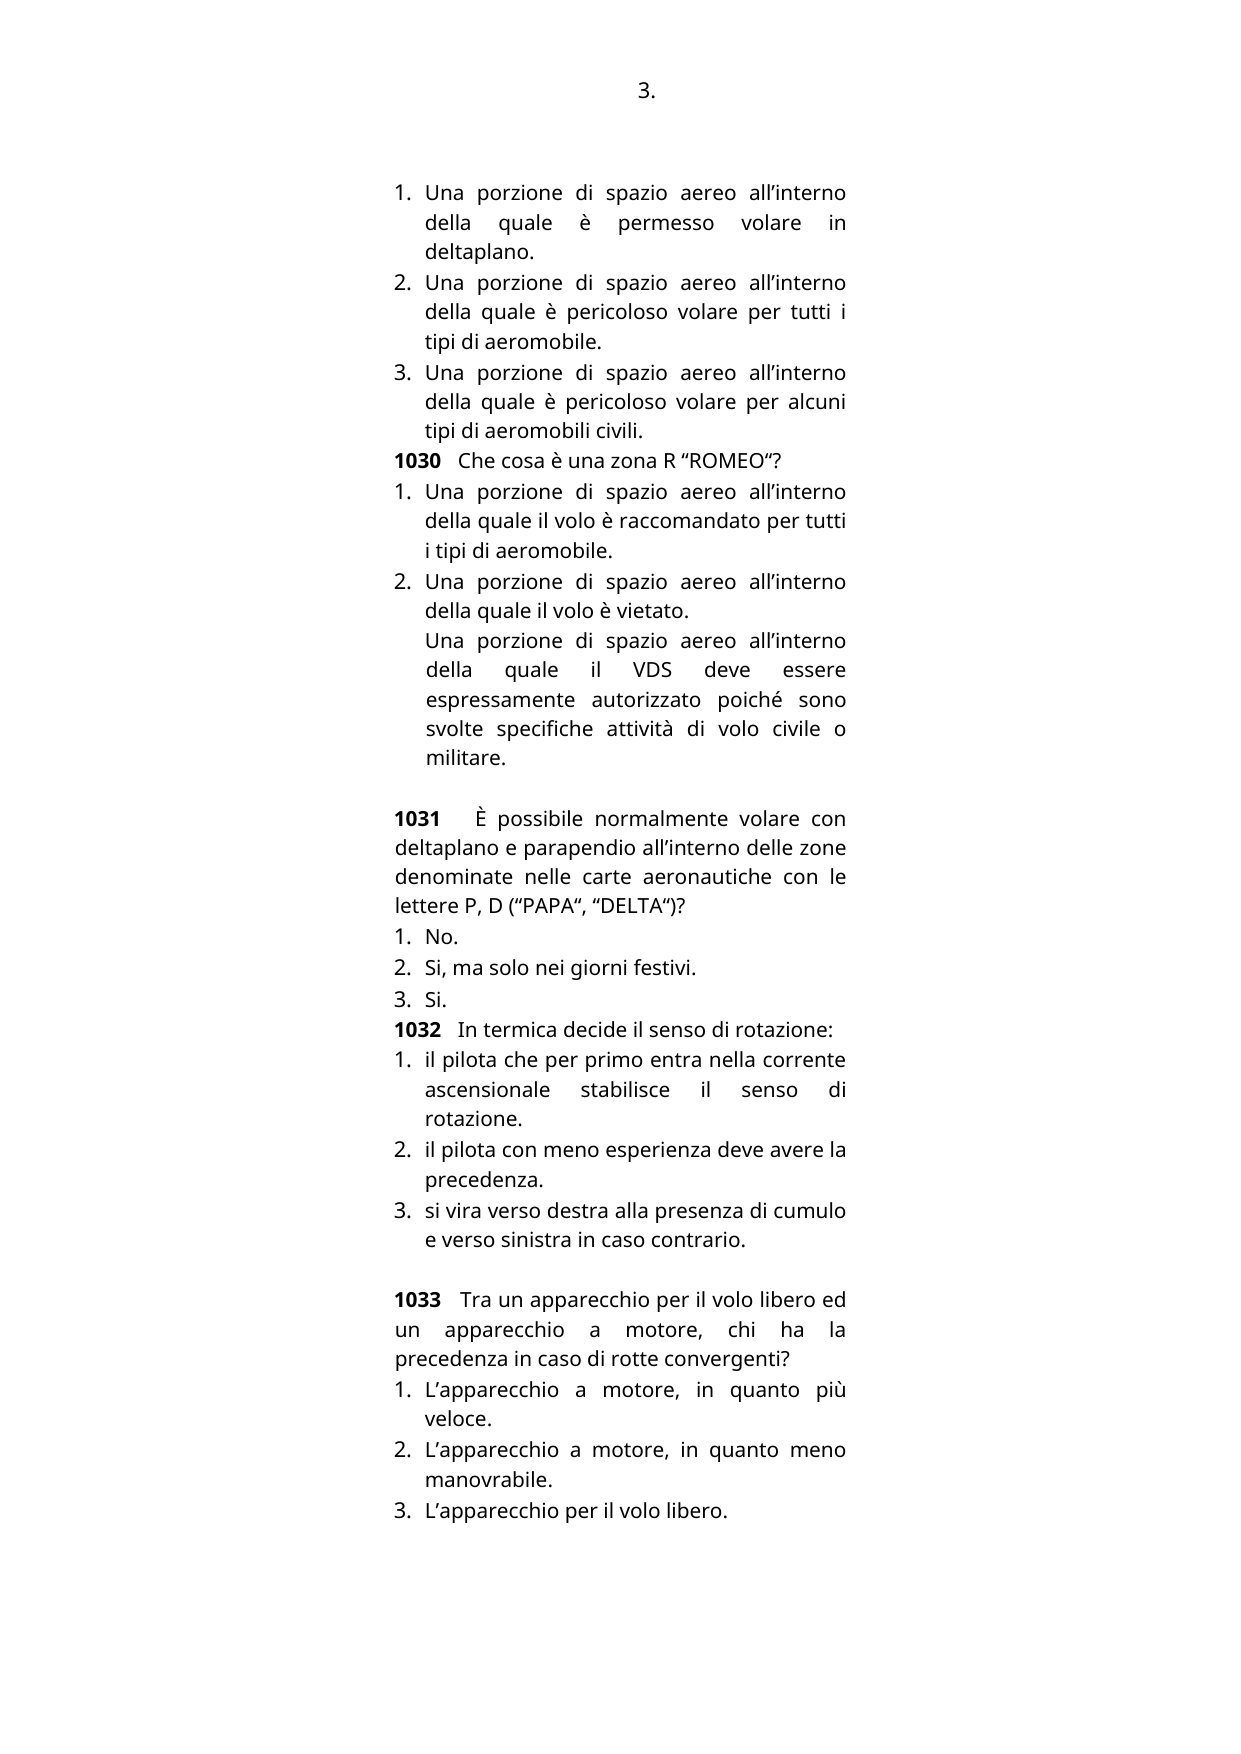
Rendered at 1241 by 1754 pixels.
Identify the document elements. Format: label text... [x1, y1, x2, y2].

list L’apparecchio per il volo libero. [393, 1495, 847, 1524]
list Una porzione di spazio aereo all’interno della quale il volo è raccomandato per tutti i tipi di aeromobile. [393, 476, 847, 564]
list Una porzione di spazio aereo all’interno della quale è pericoloso volare per alcuni tipi di aeromobili civili. [393, 357, 847, 445]
text Una porzione di spazio aereo all’interno della quale il VDS deve essere espressamente autorizzato poiché sono svolte specifiche attività di volo civile o militare. [424, 626, 847, 772]
list L’apparecchio a motore, in quanto meno manovrabile. [393, 1434, 847, 1493]
list No. [393, 921, 847, 951]
text 1031 È possibile normalmente volare con deltaplano e parapendio all’interno delle zone denominate nelle carte aeronautiche con le lettere P, D (“PAPA“, “DELTA“)? [393, 804, 847, 920]
text 1032 In termica decide il senso di rotazione: [393, 1015, 847, 1043]
list il pilota con meno esperienza deve avere la precedenza. [393, 1134, 847, 1193]
list L’apparecchio a motore, in quanto più veloce. [393, 1374, 847, 1433]
list Una porzione di spazio aereo all’interno della quale il volo è vietato. [393, 566, 847, 625]
list si vira verso destra alla presenza di cumulo e verso sinistra in caso contrario. [393, 1194, 847, 1254]
text 1030 Che cosa è una zona R “ROMEO“? [393, 446, 847, 475]
list Una porzione di spazio aereo all’interno della quale è permesso volare in deltaplano. [393, 177, 847, 266]
list Si. [393, 983, 847, 1013]
list il pilota che per primo entra nella corrente ascensionale stabilisce il senso di rotazione. [393, 1044, 847, 1133]
text 1033 Tra un apparecchio per il volo libero ed un apparecchio a motore, chi ha la precedenza in caso di rotte convergenti? [393, 1286, 847, 1373]
list Una porzione di spazio aereo all’interno della quale è pericoloso volare per tutti i tipi di aeromobile. [393, 267, 847, 355]
list Si, ma solo nei giorni festivi. [393, 952, 847, 982]
